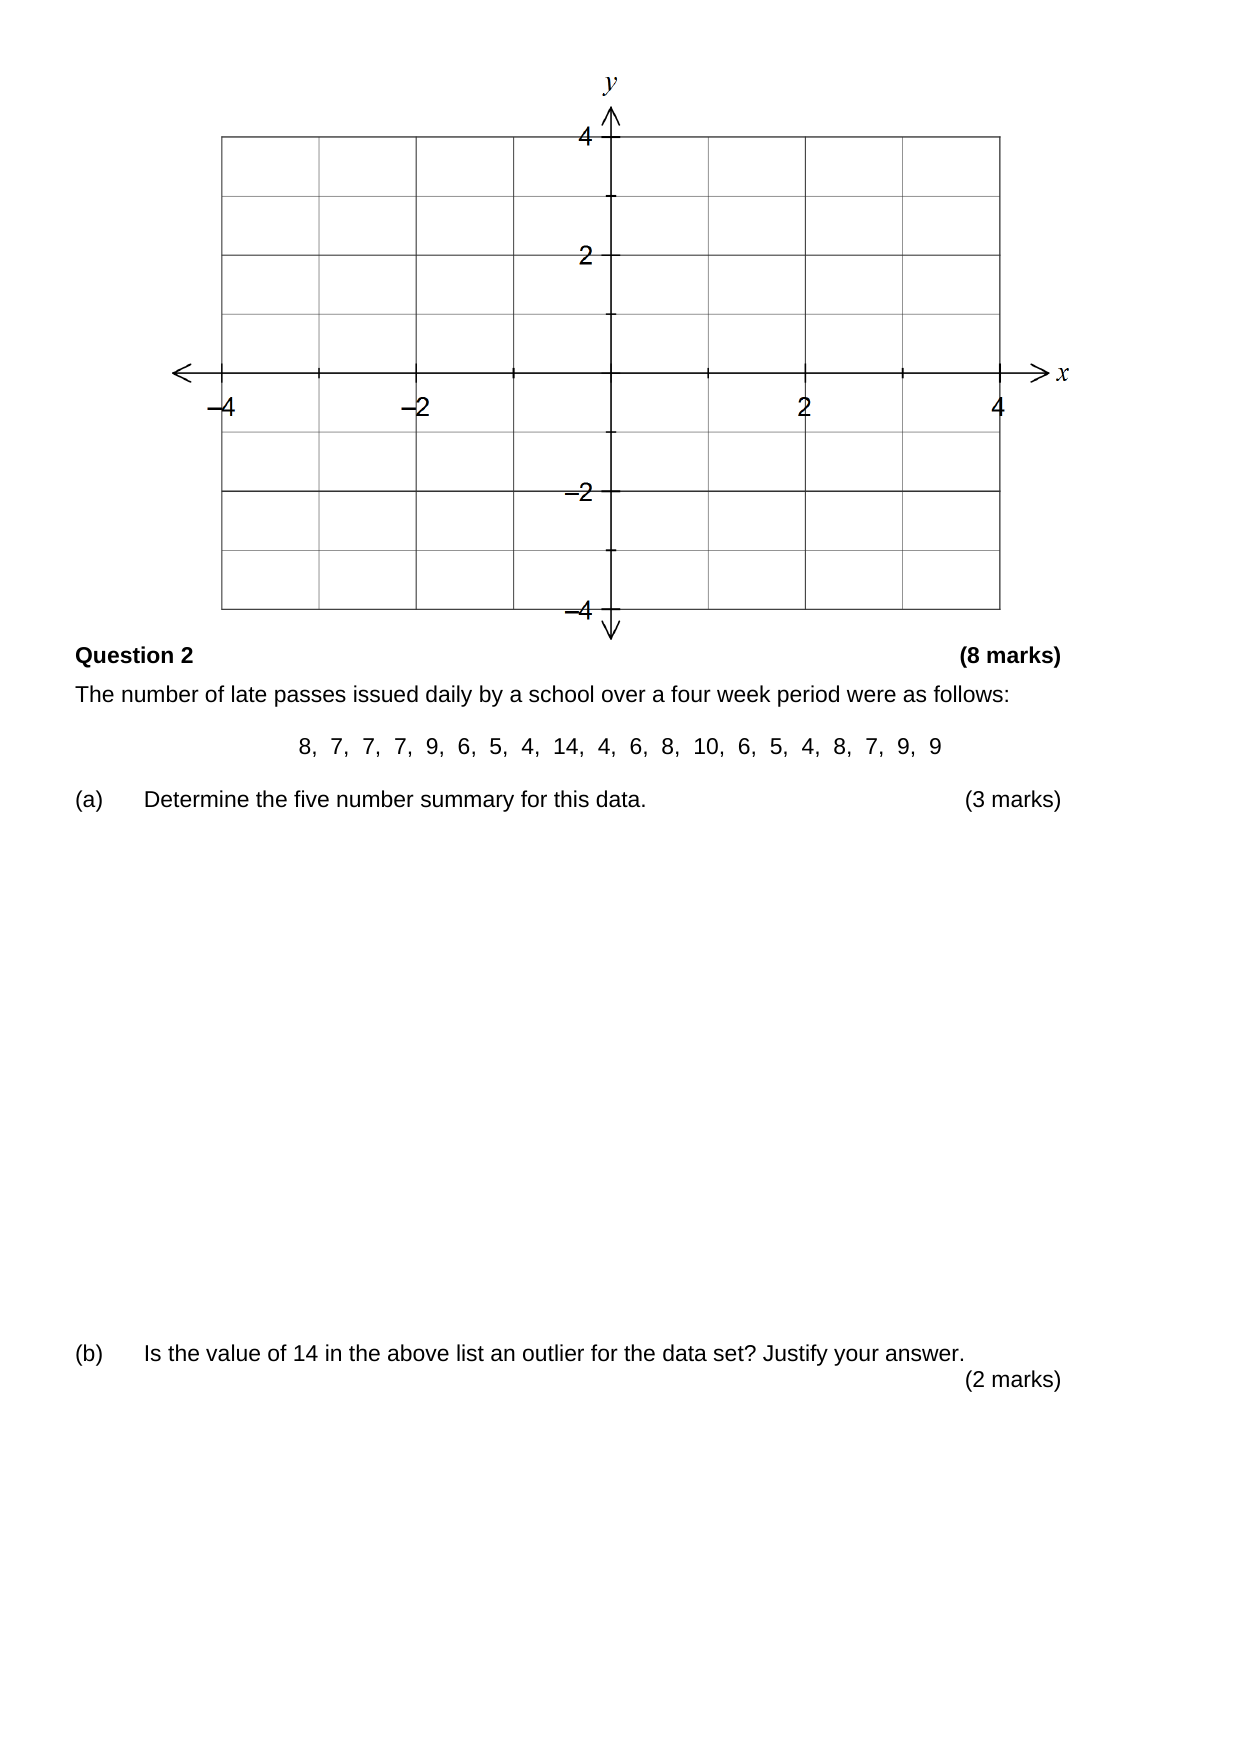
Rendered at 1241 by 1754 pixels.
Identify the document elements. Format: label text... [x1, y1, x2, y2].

text The number of late passes issued daily by a school over a four week period were as follows: [75, 681, 1165, 707]
text (b) Is the value of 14 in the above list an outlier for the data set? Justify your answer. [75, 1339, 1165, 1366]
text Question 2 (8 marks) [75, 642, 1165, 668]
text (2 marks) [75, 1366, 1165, 1392]
text (a) Determine the five number summary for this data. (3 marks) [75, 786, 1165, 812]
text 8, 7, 7, 7, 9, 6, 5, 4, 14, 4, 6, 8, 10, 6, 5, 4, 8, 7, 9, 9 [75, 733, 1165, 760]
picture [169, 75, 1071, 642]
